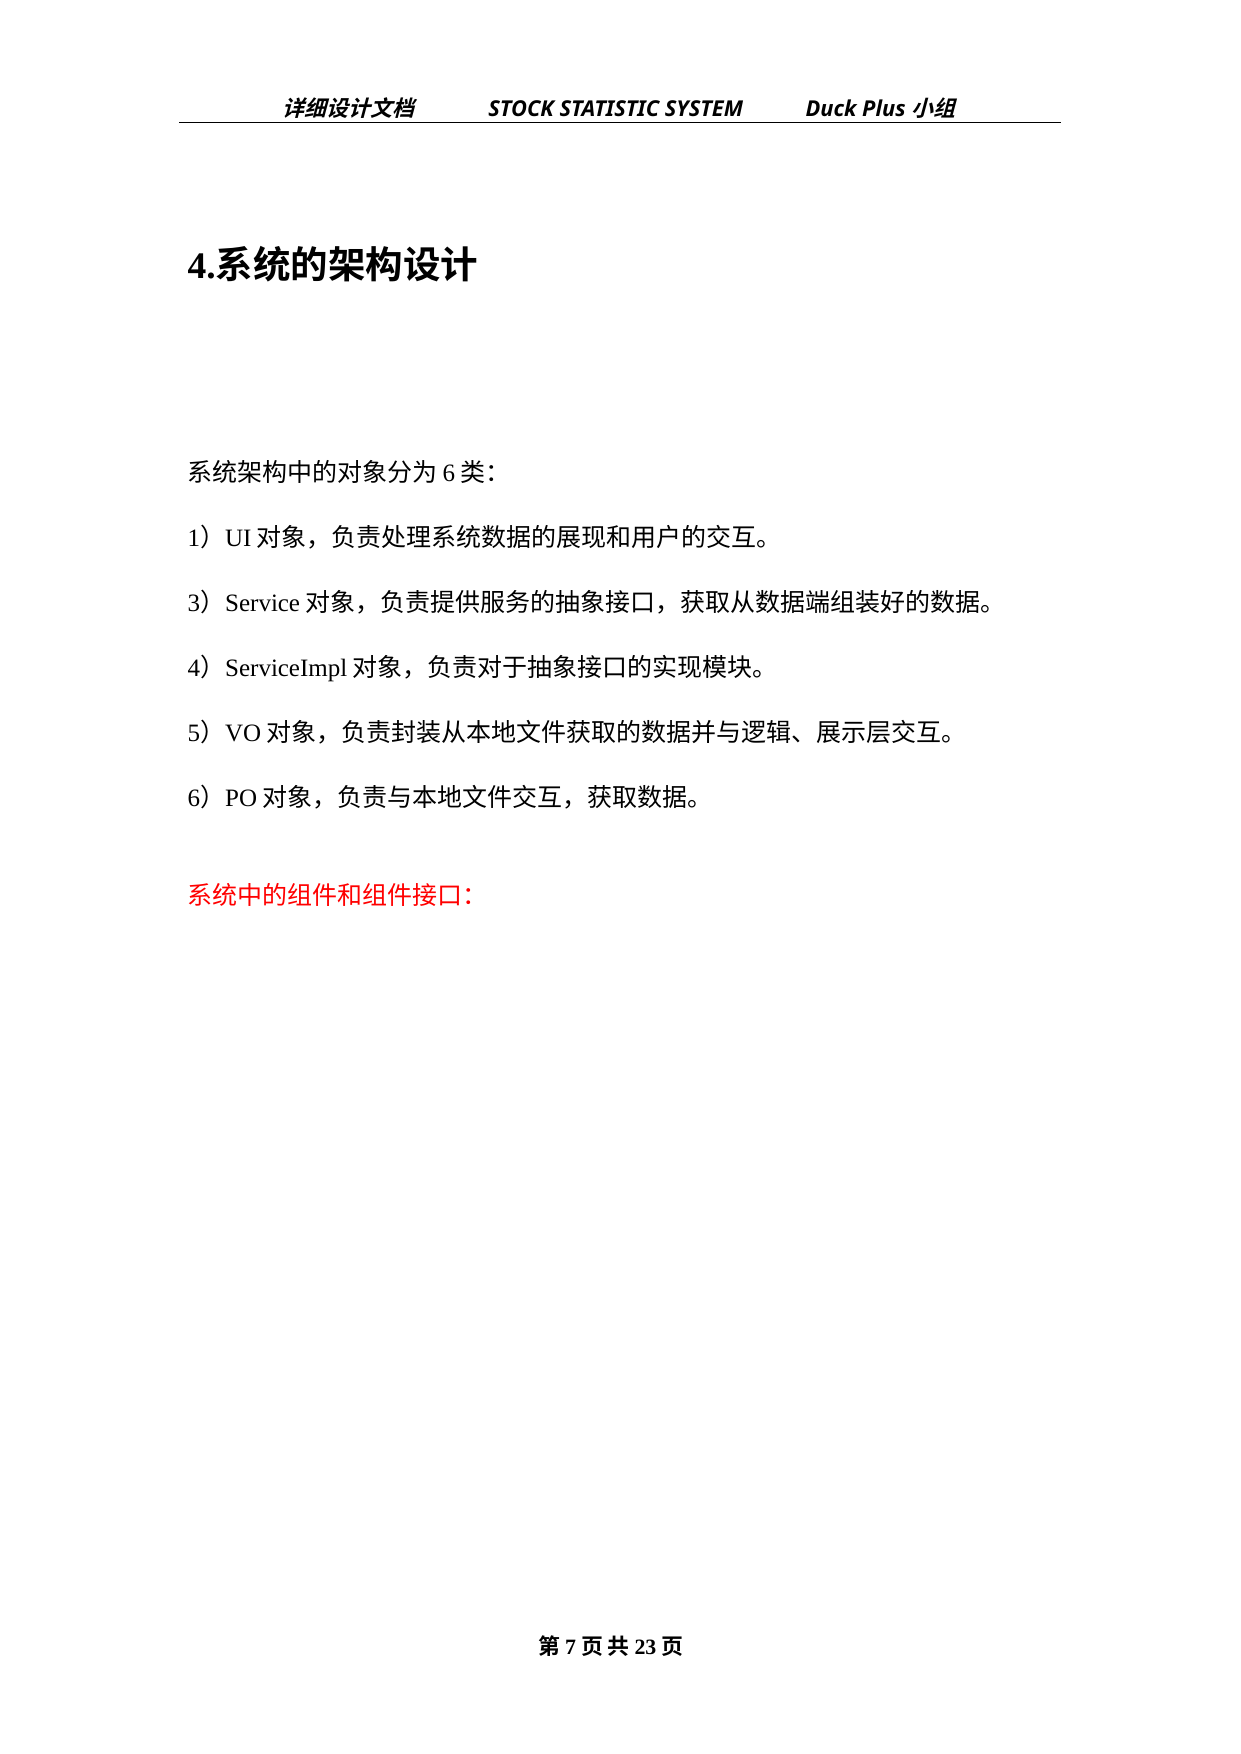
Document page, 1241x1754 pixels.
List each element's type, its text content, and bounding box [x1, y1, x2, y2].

text 系统架构中的对象分为6类： 1）UI对象，负责处理系统数据的展现和用户的交互。 3）Service对象，负责提供服务的抽象接口，获取从数据端组装好的数据。 4）ServiceImpl对象，负责对于抽象接口的实现模块。 5）VO对象，负责封装从本地文件获取的数据并与逻辑、展示层交互。 6）PO对象，负责与本地文件交互，获取数据。 系统中的组件和组件接口： [187, 406, 1053, 926]
subtitle 4.系统的架构设计 [187, 230, 1053, 295]
